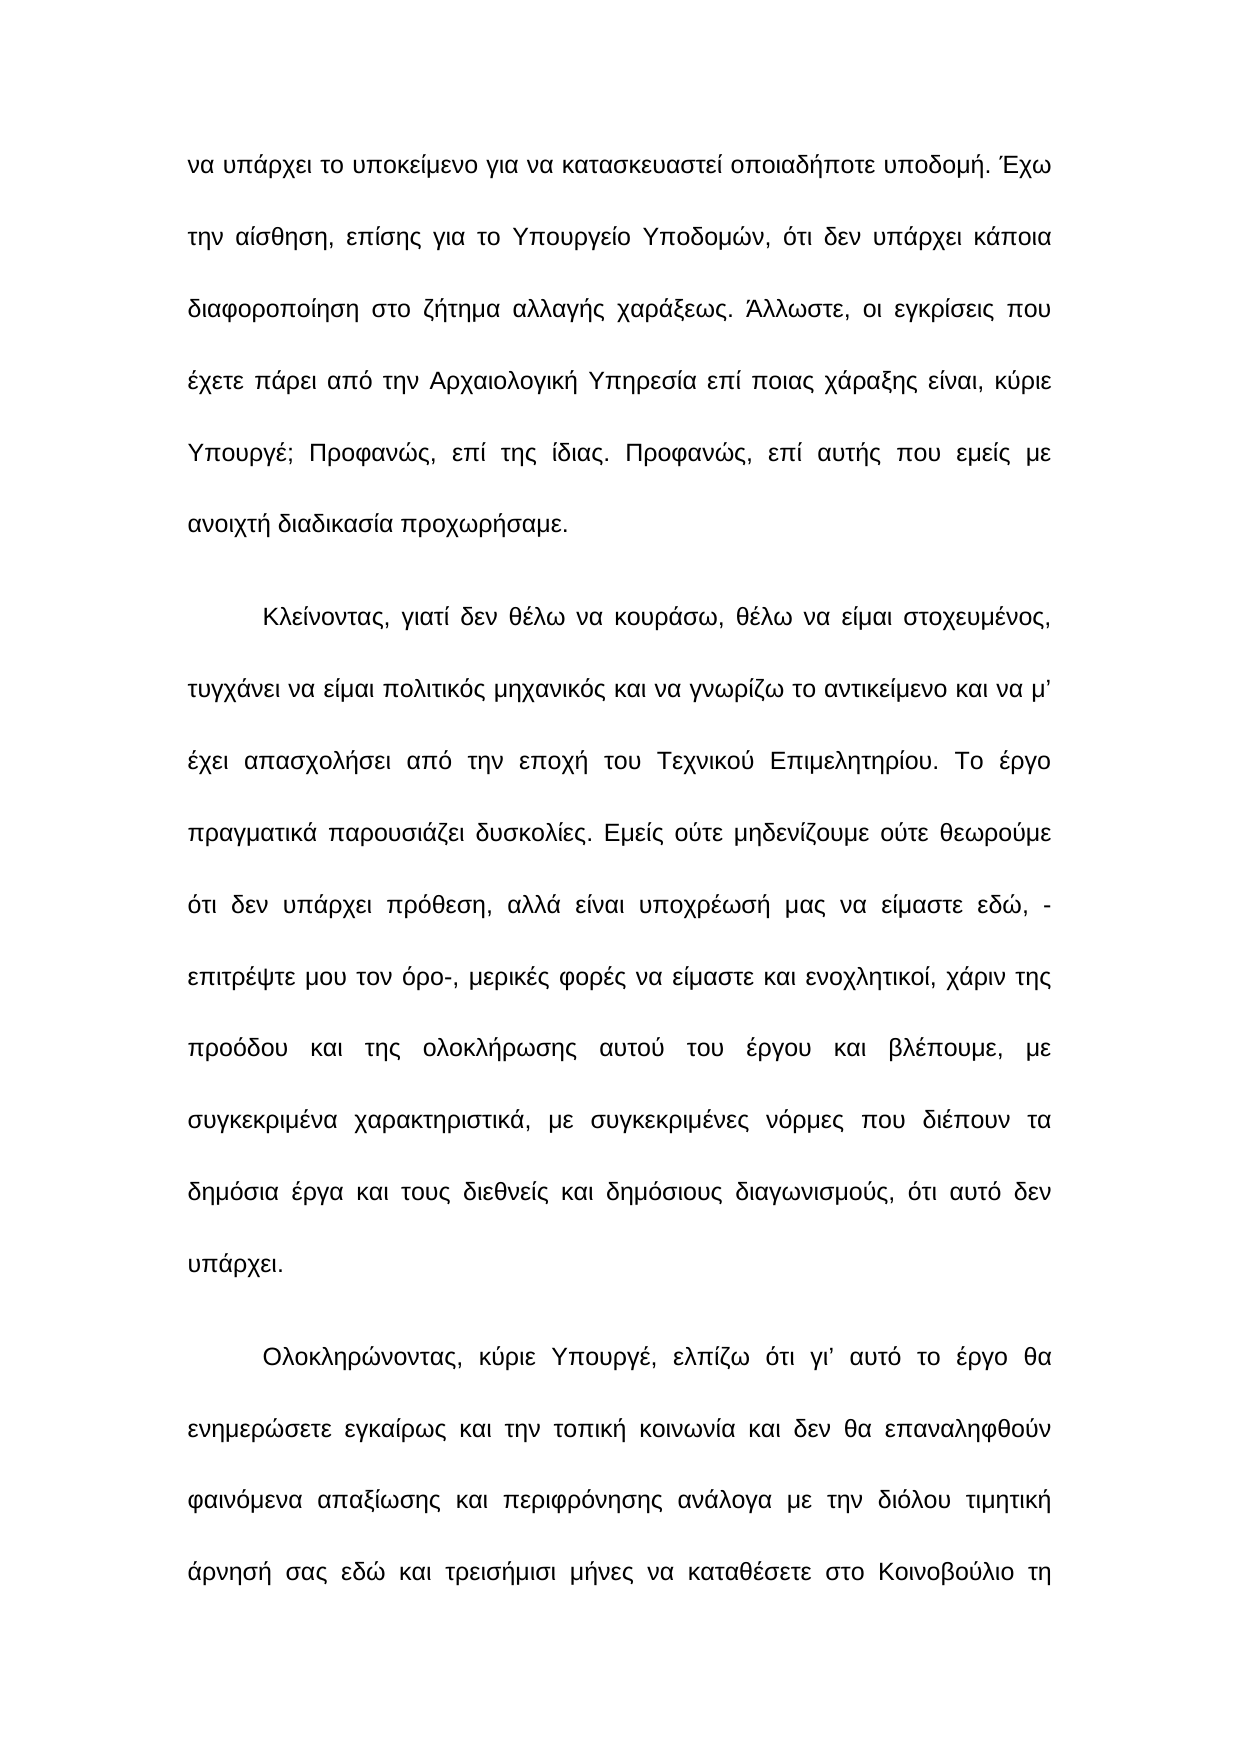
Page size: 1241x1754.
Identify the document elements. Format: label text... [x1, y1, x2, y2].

text Κλείνοντας, γιατί δεν θέλω να κουράσω, θέλω να είμαι στοχευμένος, τυγχάνει να είμαι πολιτικός μηχανικός και να γνωρίζω το αντικείμενο και να μ’ έχει απασχολήσει από την εποχή του Τεχνικού Επιμελητηρίου. Το έργο πραγματικά παρουσιάζει δυσκολίες. Εμείς ούτε μηδενίζουμε ούτε θεωρούμε ότι δεν υπάρχει πρόθεση, αλλά είναι υποχρέωσή μας να είμαστε εδώ, -επιτρέψτε μου τον όρο-, μερικές φορές να είμαστε και ενοχλητικοί, χάριν της προόδου και της ολοκλήρωσης αυτού του έργου και βλέπουμε, με συγκεκριμένα χαρακτηριστικά, με συγκεκριμένες νόρμες που διέπουν τα δημόσια έργα και τους διεθνείς και δημόσιους διαγωνισμούς, ότι αυτό δεν υπάρχει. [187, 602, 1053, 1278]
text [187, 150, 1053, 538]
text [187, 1342, 1053, 1586]
